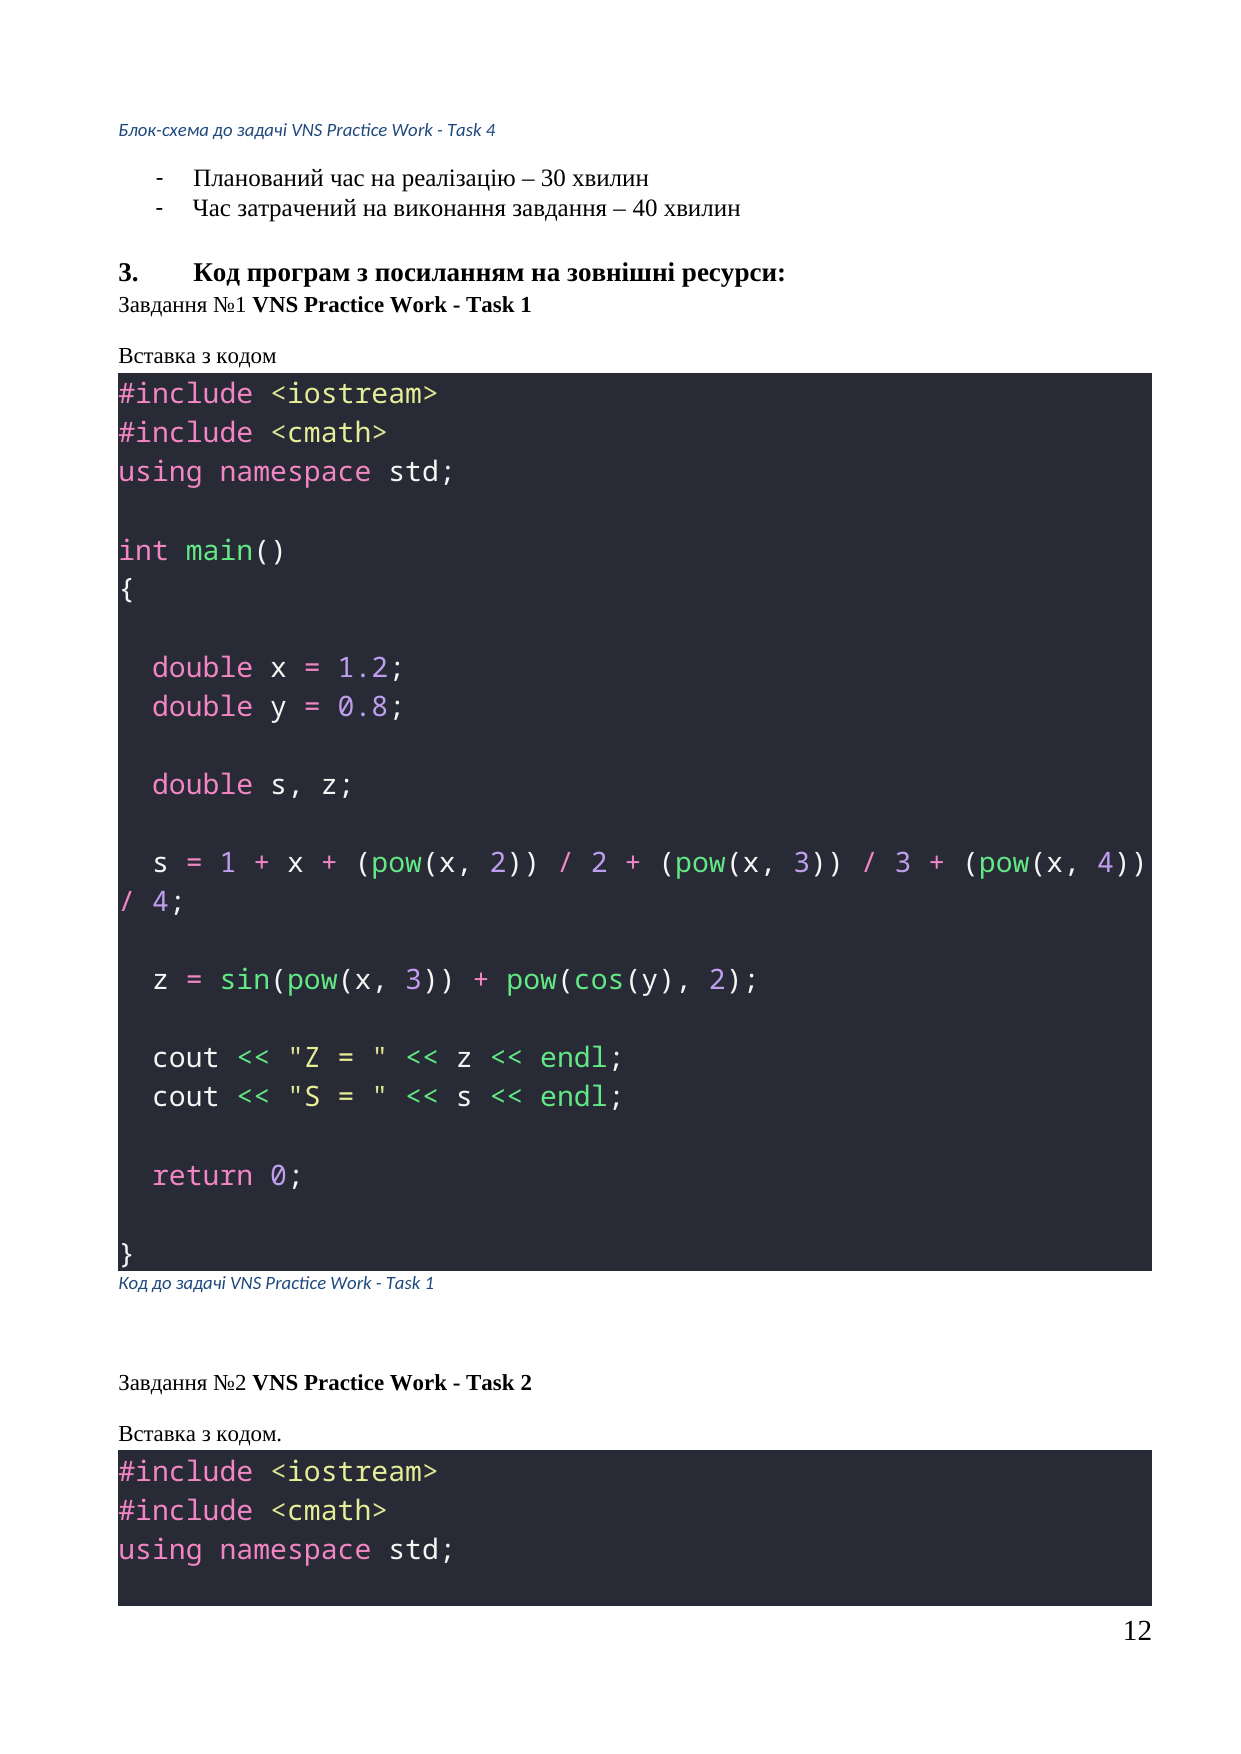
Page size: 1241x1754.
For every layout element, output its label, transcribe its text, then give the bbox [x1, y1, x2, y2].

subtitle 3. Код програм з посиланням на зовнішні ресурси: [118, 256, 1152, 287]
text z = sin(pow(x, 3)) + pow(cos(y), 2); [118, 959, 1152, 998]
text #include <cmath> [118, 1489, 1152, 1528]
list Планований час на реалізацію – 30 хвилин [156, 162, 1152, 192]
text } [118, 1232, 1152, 1271]
text double y = 0.8; [118, 685, 1152, 724]
text #include <iostream> [118, 373, 1152, 412]
text #include <cmath> [118, 412, 1152, 451]
text return 0; [118, 1154, 1152, 1193]
text using namespace std; [118, 451, 1152, 490]
text int main() [118, 529, 1152, 568]
text Блок-схема до задачі VNS Practice Work - Task 4 [118, 118, 1152, 141]
text Завдання №1 VNS Practice Work - Task 1 [118, 292, 1152, 318]
text Код до задачі VNS Practice Work - Task 1 [118, 1271, 1152, 1294]
text Вставка з кодом [118, 343, 1152, 369]
text double x = 1.2; [118, 646, 1152, 685]
text cout << "Z = " << z << endl; [118, 1037, 1152, 1076]
text { [118, 568, 1152, 607]
text cout << "S = " << s << endl; [118, 1076, 1152, 1115]
text #include <iostream> [118, 1450, 1152, 1489]
text using namespace std; [118, 1528, 1152, 1567]
text s = 1 + x + (pow(x, 2)) / 2 + (pow(x, 3)) / 3 + (pow(x, 4)) / 4; [118, 842, 1152, 920]
list Час затрачений на виконання завдання – 40 хвилин [155, 192, 1152, 223]
text double s, z; [118, 763, 1152, 802]
text Вставка з кодом. [118, 1420, 1152, 1446]
text Завдання №2 VNS Practice Work - Task 2 [118, 1369, 1152, 1395]
